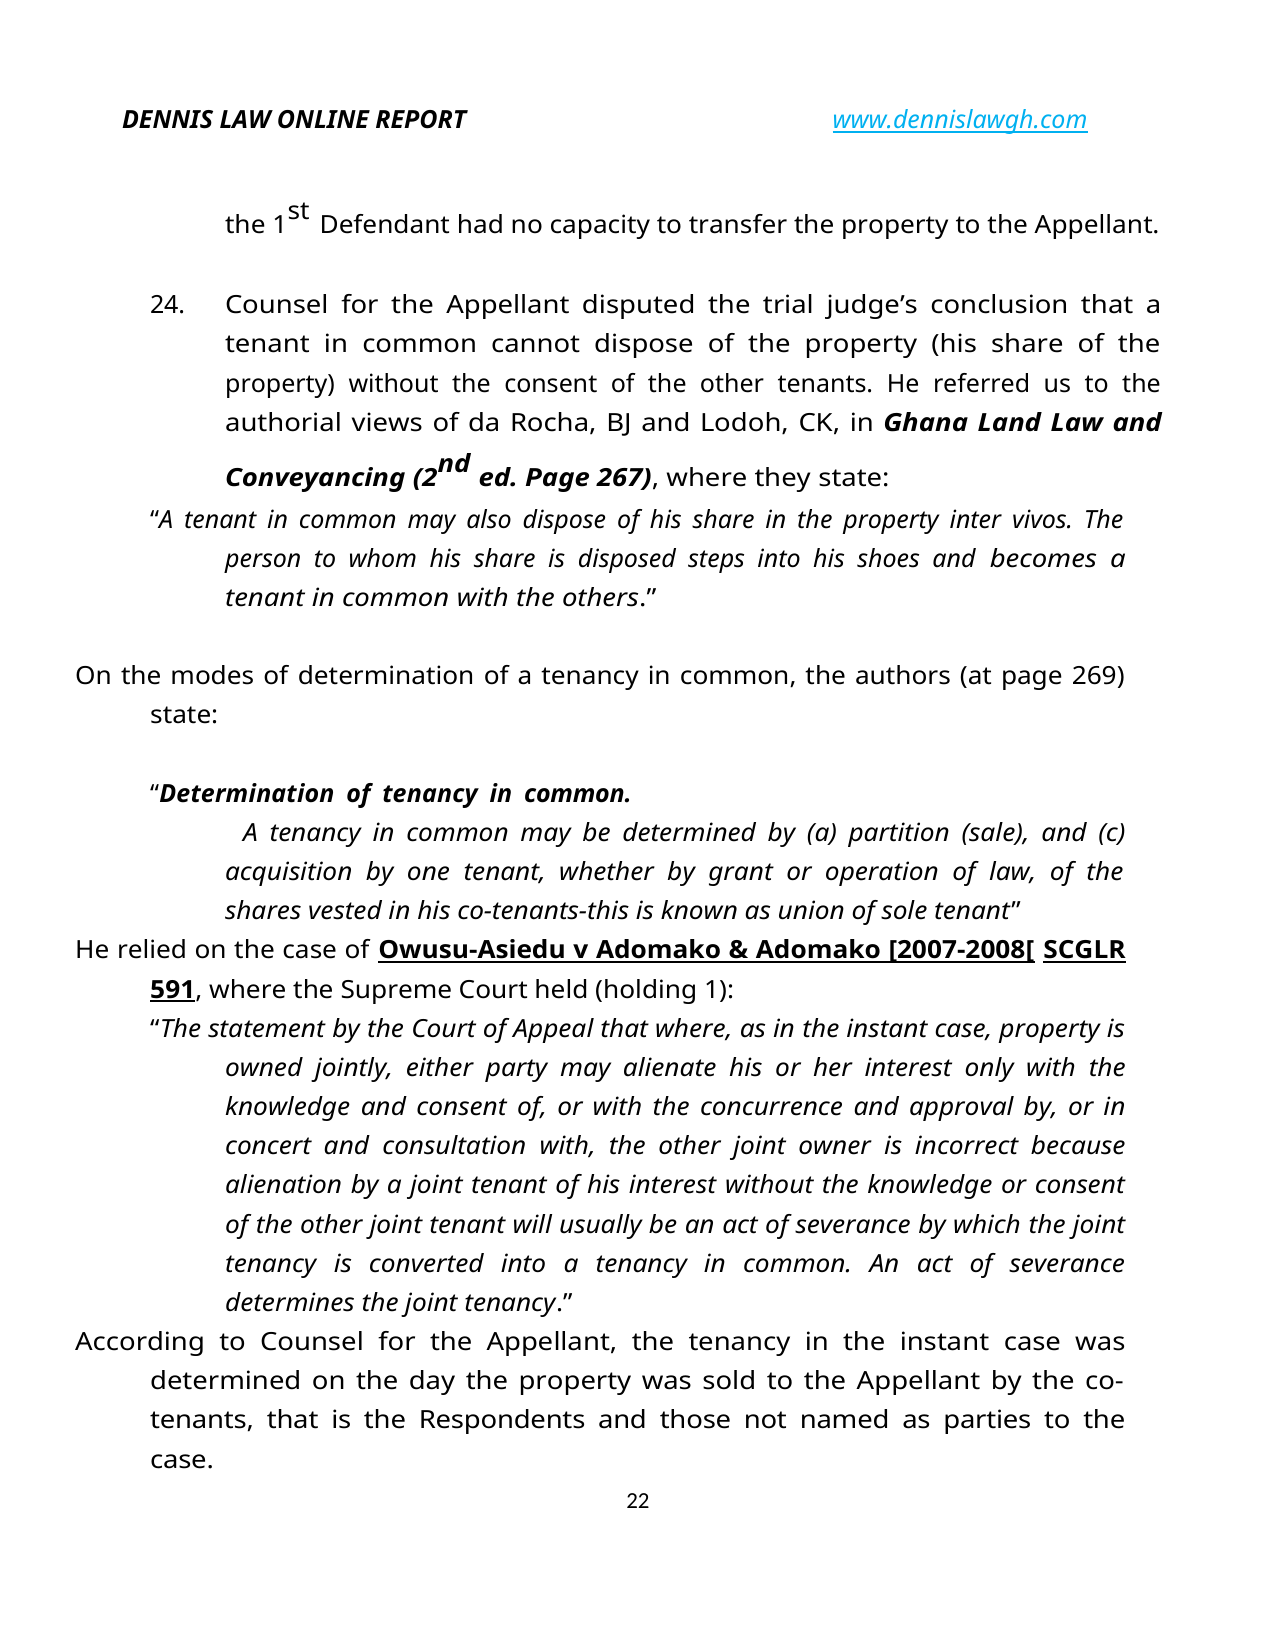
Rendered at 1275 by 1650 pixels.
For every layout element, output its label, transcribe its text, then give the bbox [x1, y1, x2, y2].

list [150, 192, 1162, 241]
text He relied on the case of Owusu-Asiedu v Adomako & Adomako [2007-2008[ SCGLR 591, where the Supreme Court held (holding 1): [75, 932, 1126, 1005]
text On the modes of determination of a tenancy in common, the authors (at page 269) state: [75, 658, 1126, 731]
list Counsel for the Appellant disputed the trial judge’s conclusion that a tenant in common cannot dispose of the property (his share of the property) without the consent of the other tenants. He referred us to the authorial views of da Rocha, BJ and Lodoh, CK, in Ghana Land Law and Conveyancing (2nd ed. Page 267), where they state: [150, 287, 1162, 494]
text According to Counsel for the Appellant, the tenancy in the instant case was determined on the day the property was sold to the Appellant by the co- tenants, that is the Respondents and those not named as parties to the case. [75, 1324, 1126, 1475]
text A tenancy in common may be determined by (a) partition (sale), and (c) acquisition by one tenant, whether by grant or operation of law, of the shares vested in his co-tenants-this is known as union of sole tenant” [225, 814, 1126, 927]
text “Determination of tenancy in common. [150, 775, 1126, 809]
text “A tenant in common may also dispose of his share in the property inter vivos. The person to whom his share is disposed steps into his shoes and becomes a tenant in common with the others.” [150, 501, 1126, 614]
text “The statement by the Court of Appeal that where, as in the instant case, property is owned jointly, either party may alienate his or her interest only with the knowledge and consent of, or with the concurrence and approval by, or in concert and consultation with, the other joint owner is incorrect because alienation by a joint tenant of his interest without the knowledge or consent of the other joint tenant will usually be an act of severance by which the joint tenancy is converted into a tenancy in common. An act of severance determines the joint tenancy.” [150, 1010, 1126, 1319]
